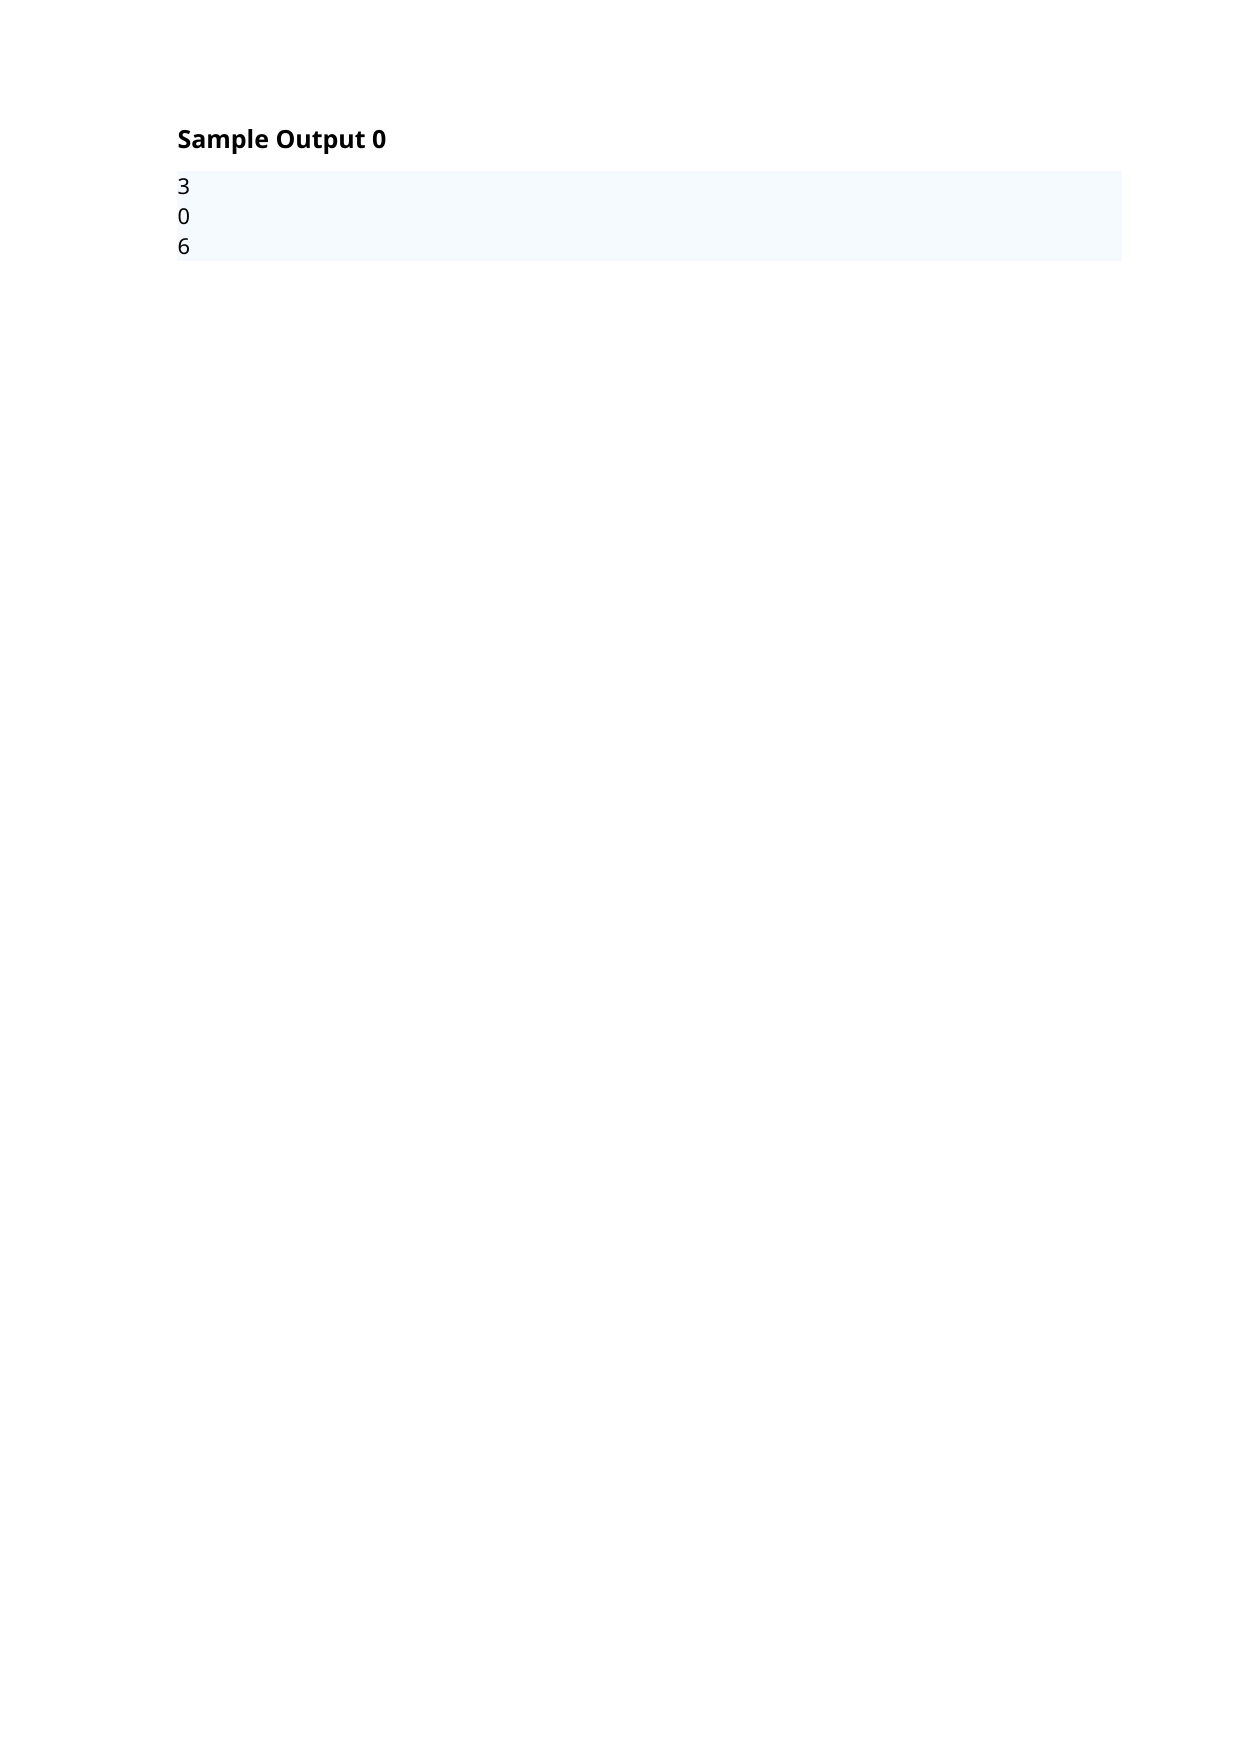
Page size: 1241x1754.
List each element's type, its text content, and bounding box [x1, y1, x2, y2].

text Sample Output 0 [177, 118, 1122, 156]
text 6 [177, 231, 1122, 261]
text 3 [177, 171, 1122, 201]
text 0 [177, 201, 1122, 231]
